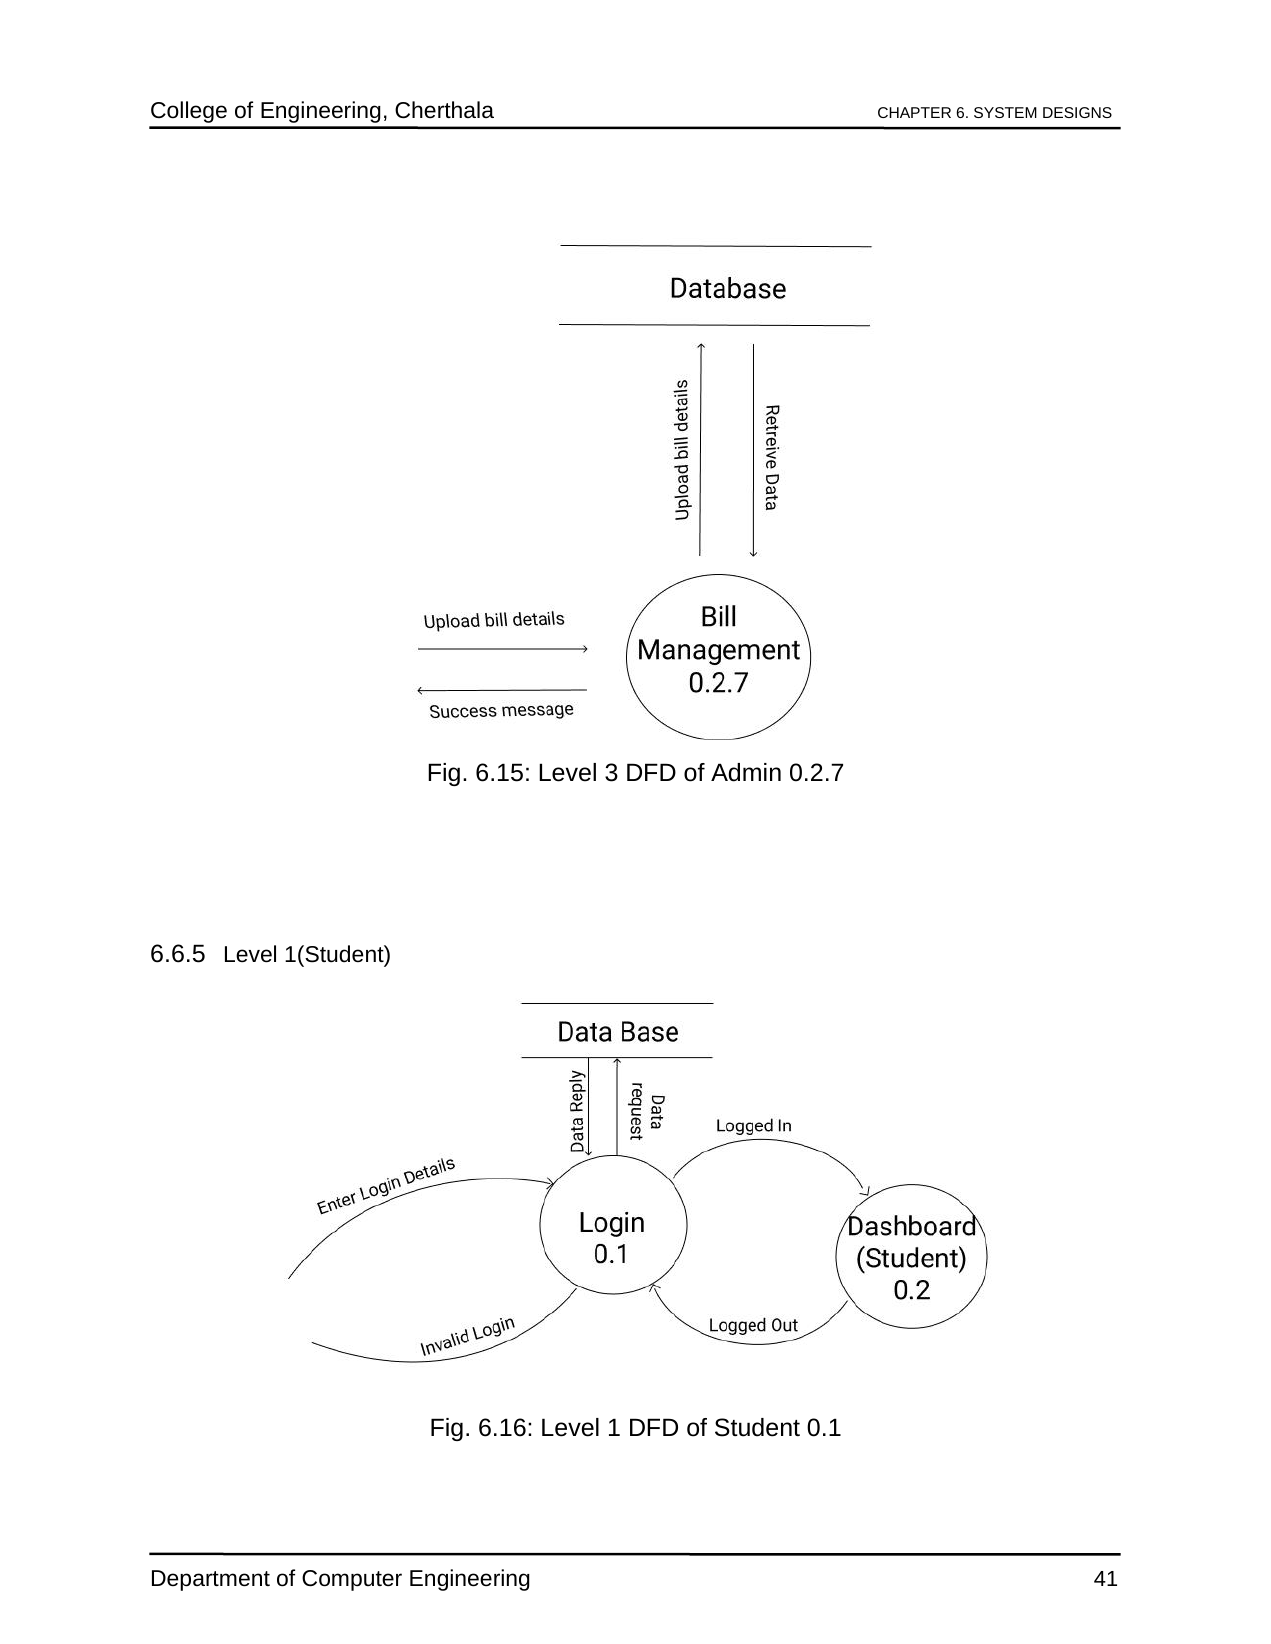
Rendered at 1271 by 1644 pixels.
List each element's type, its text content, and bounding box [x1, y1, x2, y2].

picture [372, 230, 898, 740]
text Department of Computer Engineering 41 [150, 1565, 1121, 1591]
text Fig. 6.15: Level 3 DFD of Admin 0.2.7 [150, 758, 1121, 787]
text 6.6.5 Level 1(Student) [150, 939, 1121, 968]
picture [260, 990, 1010, 1394]
text Fig. 6.16: Level 1 DFD of Student 0.1 [150, 1412, 1121, 1441]
text College of Engineering, Cherthala CHAPTER 6. SYSTEM DESIGNS [150, 97, 1121, 124]
